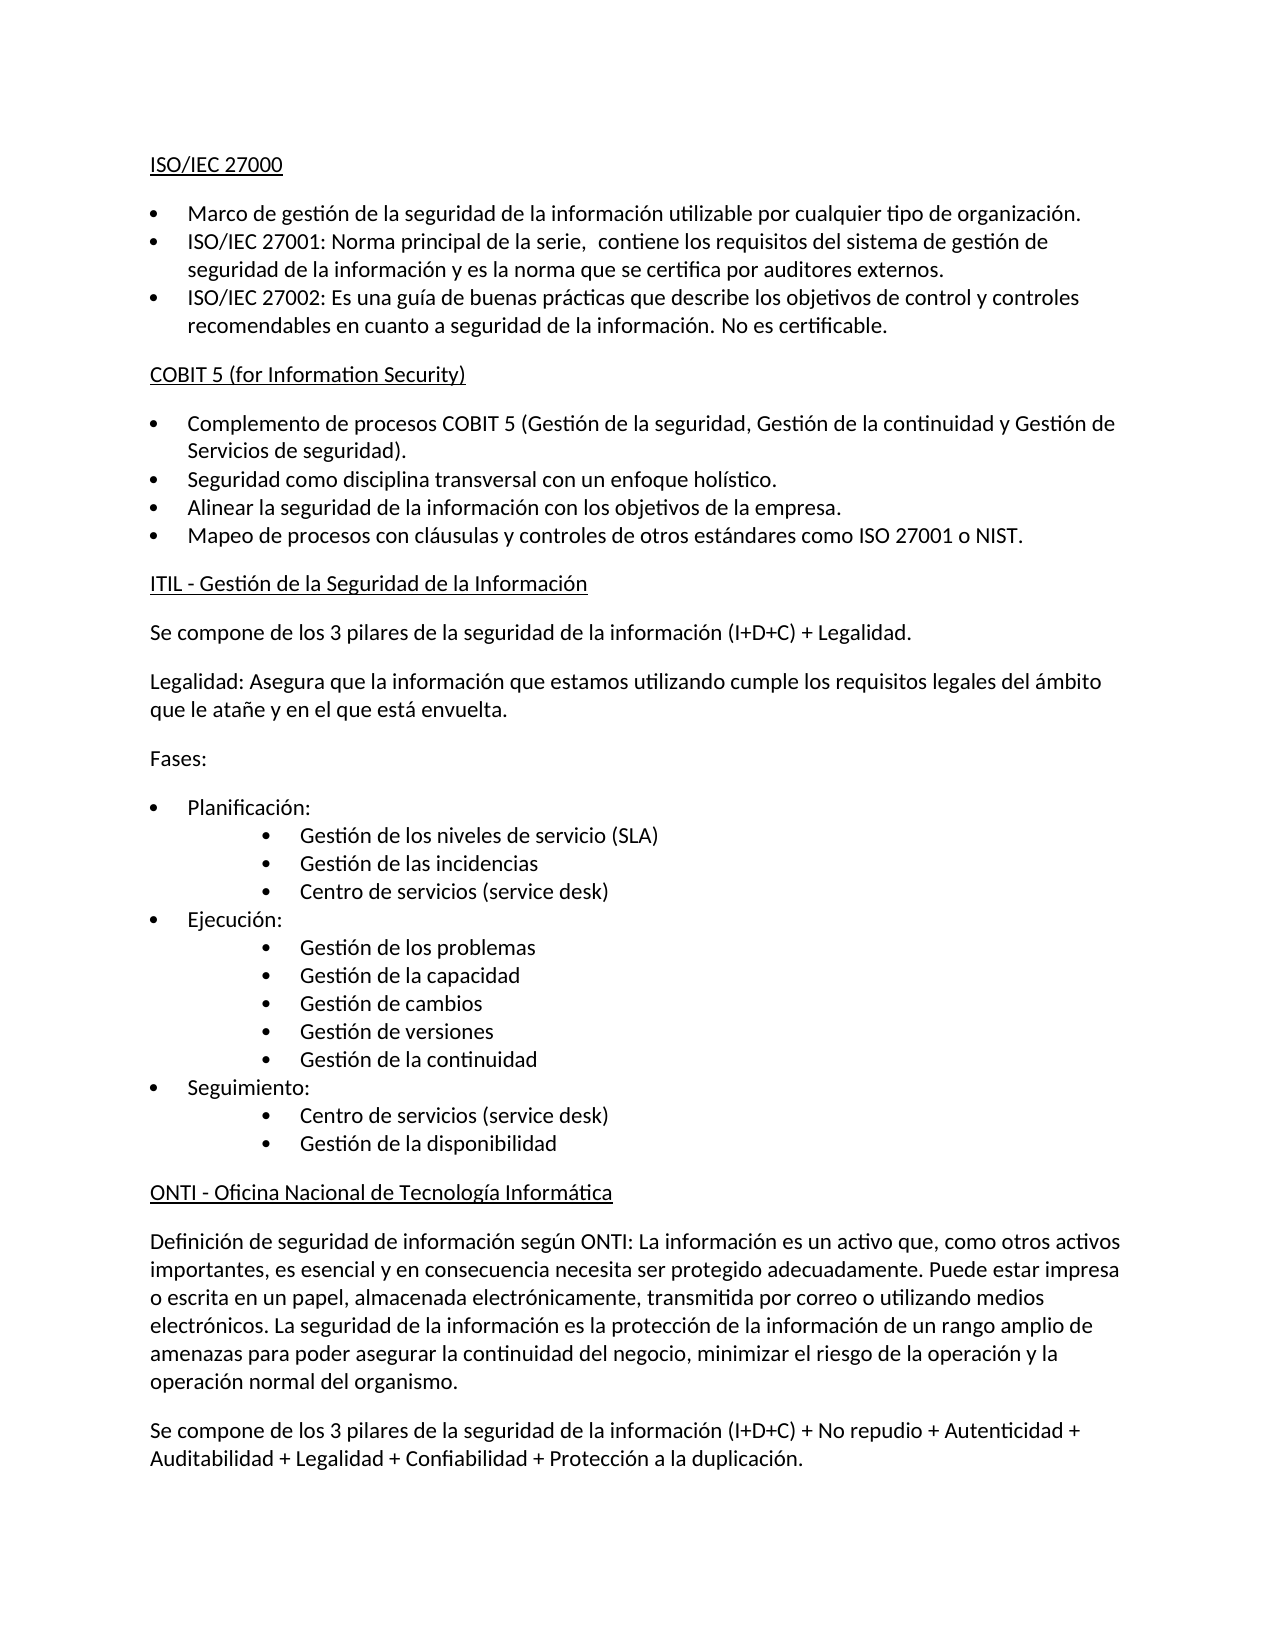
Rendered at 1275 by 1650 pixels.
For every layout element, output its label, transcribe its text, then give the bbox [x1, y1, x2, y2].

list Seguimiento: [150, 1073, 1125, 1101]
list Complemento de procesos COBIT 5 (Gestión de la seguridad, Gestión de la continuidad y Gestión de Servicios de seguridad). [150, 409, 1125, 465]
list Mapeo de procesos con cláusulas y controles de otros estándares como ISO 27001 o NIST. [150, 521, 1125, 549]
text Se compone de los 3 pilares de la seguridad de la información (I+D+C) + Legalidad. [150, 618, 1125, 646]
list Seguridad como disciplina transversal con un enfoque holístico. [150, 465, 1125, 493]
list Gestión de cambios [262, 989, 1125, 1017]
text ONTI - Oficina Nacional de Tecnología Informática [150, 1178, 1125, 1206]
text ISO/IEC 27000 [150, 150, 1125, 178]
list Gestión de las incidencias [262, 849, 1125, 877]
list Gestión de los niveles de servicio (SLA) [262, 821, 1125, 849]
list ISO/IEC 27001: Norma principal de la serie, contiene los requisitos del sistema de gestión de seguridad de la información y es la norma que se certifica por auditores externos. [150, 227, 1125, 283]
list Marco de gestión de la seguridad de la información utilizable por cualquier tipo de organización. [150, 199, 1125, 227]
list Gestión de la disponibilidad [262, 1129, 1125, 1157]
list ISO/IEC 27002: Es una guía de buenas prácticas que describe los objetivos de control y controles recomendables en cuanto a seguridad de la información. No es certificable. [150, 283, 1125, 339]
list Gestión de versiones [262, 1017, 1125, 1045]
text Se compone de los 3 pilares de la seguridad de la información (I+D+C) + No repudio + Autenticidad + Auditabilidad + Legalidad + Confiabilidad + Protección a la duplicación. [150, 1416, 1125, 1472]
list Centro de servicios (service desk) [262, 877, 1125, 905]
text ITIL - Gestión de la Seguridad de la Información [150, 569, 1125, 598]
list Gestión de la continuidad [262, 1045, 1125, 1073]
list Planificación: [150, 793, 1125, 821]
list Ejecución: [150, 905, 1125, 933]
list Centro de servicios (service desk) [262, 1101, 1125, 1129]
list Alinear la seguridad de la información con los objetivos de la empresa. [150, 493, 1125, 521]
list Gestión de la capacidad [262, 961, 1125, 989]
text Definición de seguridad de información según ONTI: La información es un activo que, como otros activos importantes, es esencial y en consecuencia necesita ser protegido adecuadamente. Puede estar impresa o escrita en un papel, almacenada electrónicamente, transmitida por correo o utilizando medios electrónicos. La seguridad de la información es la protección de la información de un rango amplio de amenazas para poder asegurar la continuidad del negocio, minimizar el riesgo de la operación y la operación normal del organismo. [150, 1227, 1125, 1395]
list Gestión de los problemas [262, 933, 1125, 961]
text COBIT 5 (for Information Security) [150, 360, 1125, 388]
text Legalidad: Asegura que la información que estamos utilizando cumple los requisitos legales del ámbito que le atañe y en el que está envuelta. [150, 667, 1125, 723]
text Fases: [150, 744, 1125, 772]
